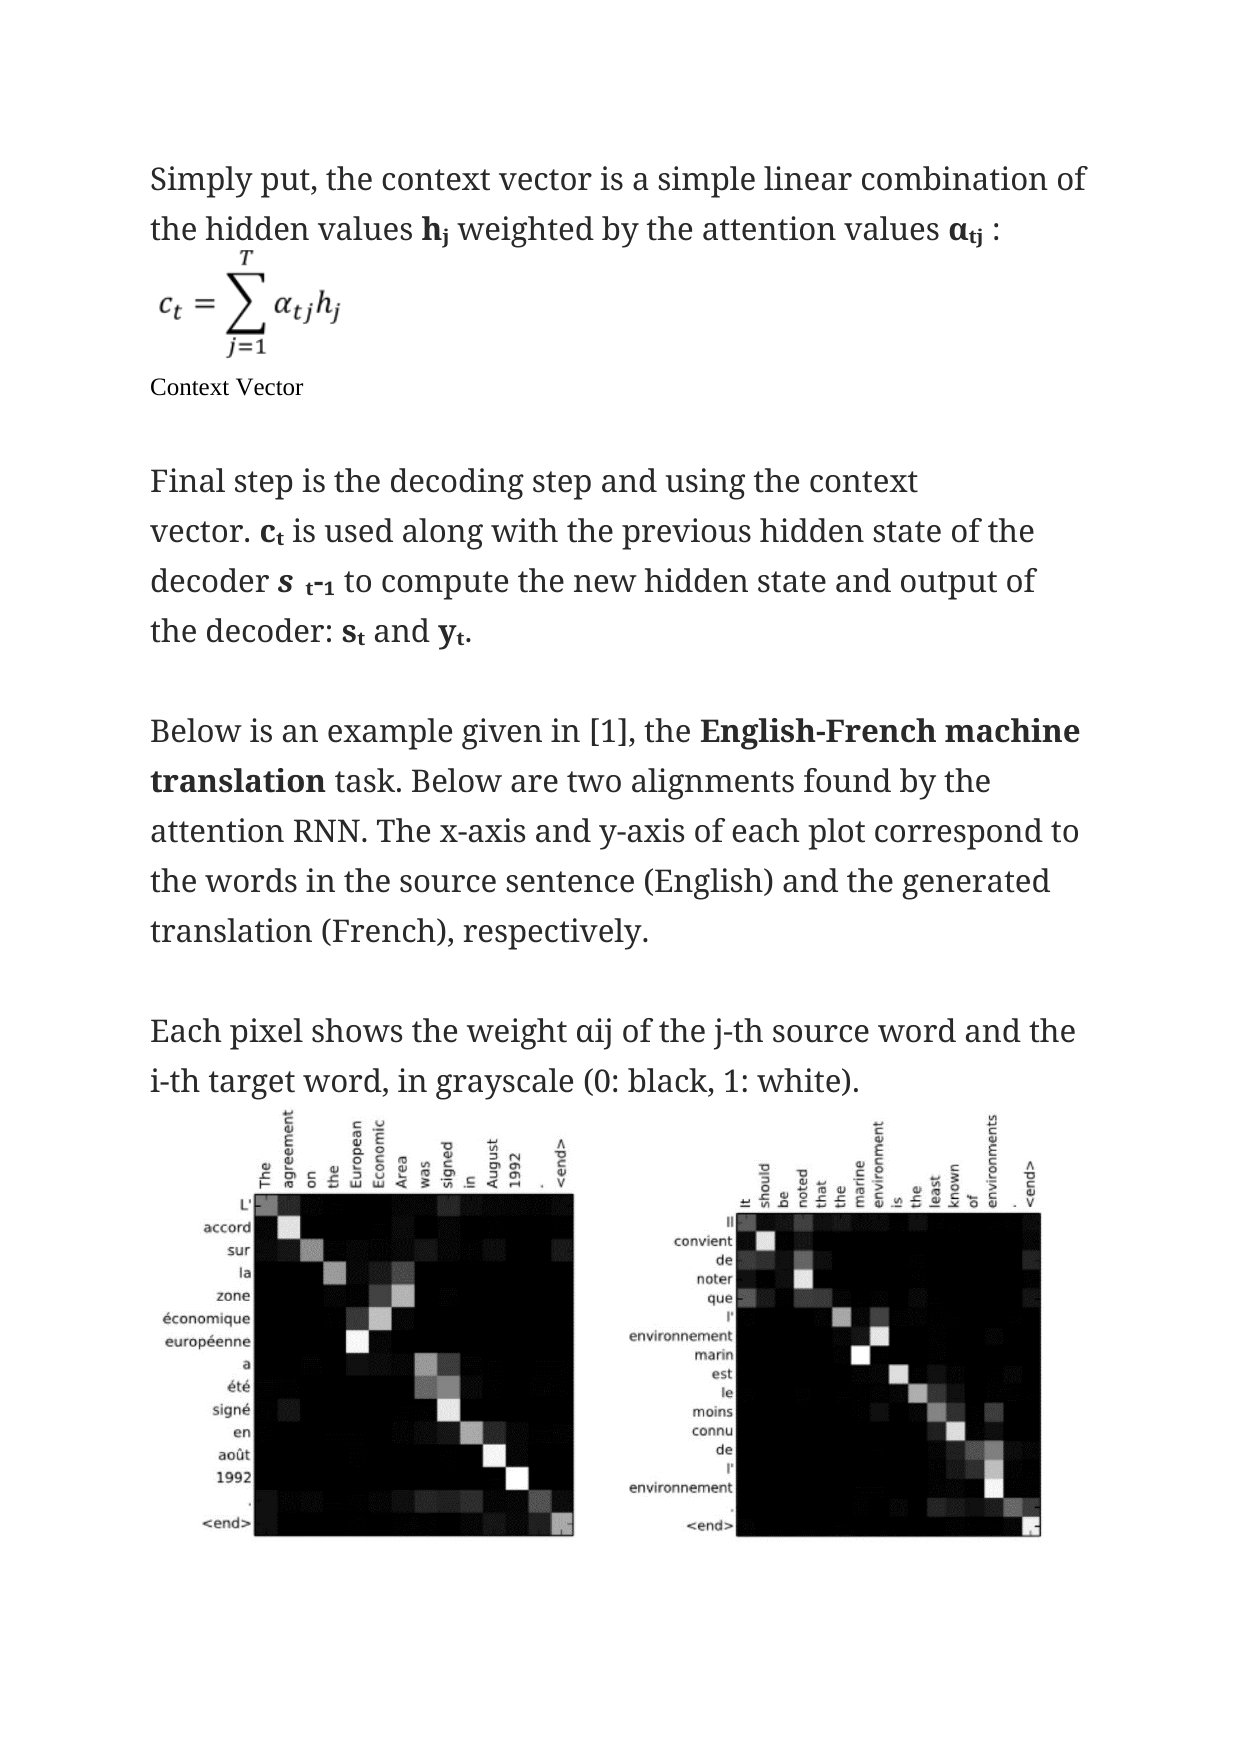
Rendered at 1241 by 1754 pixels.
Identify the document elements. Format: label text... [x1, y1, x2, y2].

text Final step is the decoding step and using the context vector. cₜ is used along with the previous hidden state of the decoder s ₜ-₁ to compute the new hidden state and output of the decoder: sₜ and yₜ. [150, 451, 1090, 651]
text Each pixel shows the weight αij of the j-th source word and the i-th target word, in grayscale (0: black, 1: white). [150, 1001, 1090, 1101]
picture [150, 250, 1091, 373]
picture [150, 1101, 1091, 1547]
text Context Vector [150, 373, 1090, 401]
text Below is an example given in [1], the English-French machine translation task. Below are two alignments found by the attention RNN. The x-axis and y-axis of each plot correspond to the words in the source sentence (English) and the generated translation (French), respectively. [150, 701, 1090, 951]
text Simply put, the context vector is a simple linear combination of the hidden values hⱼ weighted by the attention values αₜⱼ : [150, 150, 1090, 250]
